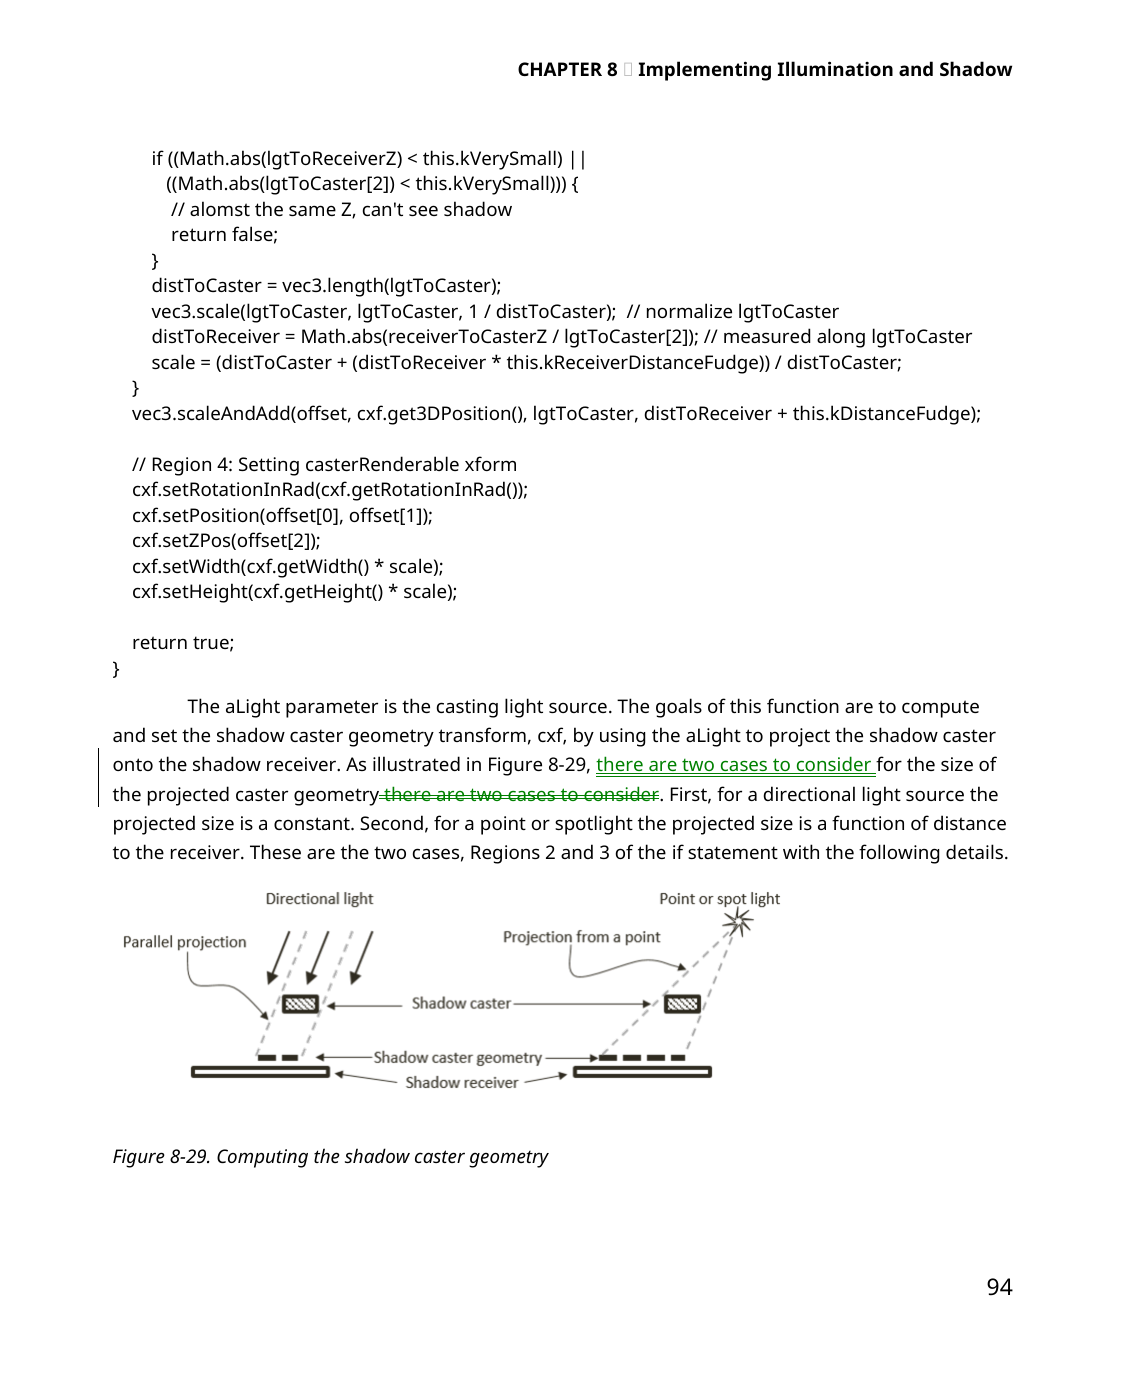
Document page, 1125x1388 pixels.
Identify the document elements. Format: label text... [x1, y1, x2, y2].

text scale = (distToCaster + (distToReceiver * this.kReceiverDistanceFudge)) / distToCaster; [112, 349, 1012, 374]
text cxf.setPosition(offset[0], offset[1]); [112, 502, 1012, 528]
picture [112, 881, 791, 1102]
text // alomst the same Z, can't see shadow [112, 196, 1012, 221]
text Figure 8-29. Computing the shadow caster geometry [112, 1143, 1012, 1168]
text if ((Math.abs(lgtToReceiverZ) < this.kVerySmall) || [112, 145, 1012, 170]
text return false; [112, 221, 1012, 247]
text // Region 4: Setting casterRenderable xform [112, 451, 1012, 477]
text return true; [112, 630, 1012, 655]
text } [112, 374, 1012, 400]
text distToReceiver = Math.abs(receiverToCasterZ / lgtToCaster[2]); // measured along lgtToCaster [112, 323, 1012, 349]
text ((Math.abs(lgtToCaster[2]) < this.kVerySmall))) { [112, 170, 1012, 196]
text } [112, 247, 1012, 272]
text cxf.setRotationInRad(cxf.getRotationInRad()); [112, 477, 1012, 502]
text } [112, 655, 1012, 681]
text The aLight parameter is the casting light source. The goals of this function are to compute and set the shadow caster geometry transform, cxf, by using the aLight to project the shadow caster onto the shadow receiver. As illustrated in Figure 8-29, for the size of the projected caster geometry. First, for a directional light source the projected size is a constant. Second, for a point or spotlight the projected size is a function of distance to the receiver. These are the two cases, Regions 2 and 3 of the if statement with the following details. [112, 693, 1012, 865]
text distToCaster = vec3.length(lgtToCaster); [112, 272, 1012, 298]
text vec3.scale(lgtToCaster, lgtToCaster, 1 / distToCaster); // normalize lgtToCaster [112, 298, 1012, 323]
text vec3.scaleAndAdd(offset, cxf.get3DPosition(), lgtToCaster, distToReceiver + this.kDistanceFudge); [112, 400, 1012, 426]
text cxf.setWidth(cxf.getWidth() * scale); [112, 553, 1012, 579]
text cxf.setZPos(offset[2]); [112, 528, 1012, 553]
text cxf.setHeight(cxf.getHeight() * scale); [112, 579, 1012, 604]
